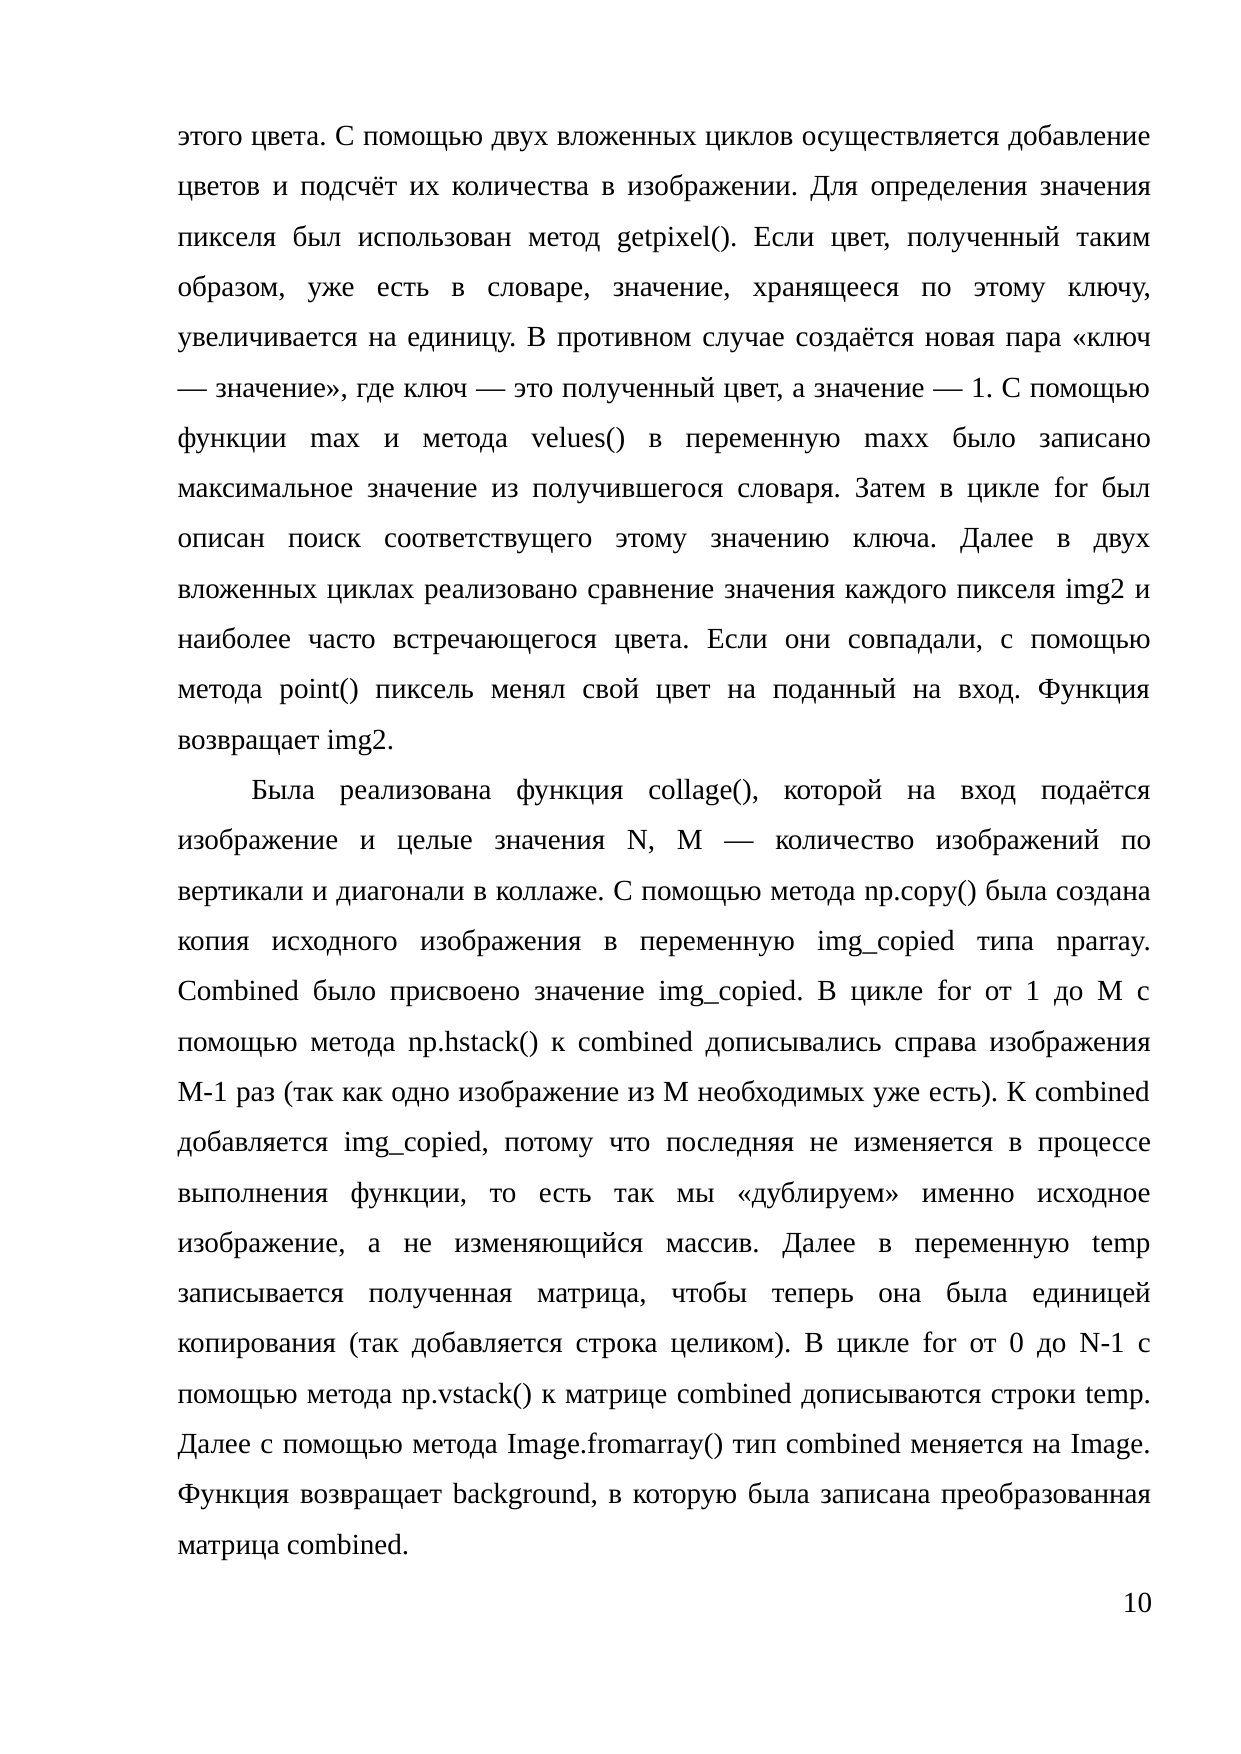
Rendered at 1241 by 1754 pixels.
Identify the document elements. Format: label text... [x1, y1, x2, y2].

text Была реализована функция collage(), которой на вход подаётся изображение и целые значения N, M — количество изображений по вертикали и диагонали в коллаже. С помощью метода np.copy() была создана копия исходного изображения в переменную img_copied типа nparray. Combined было присвоено значение img_copied. В цикле for от 1 до M с помощью метода np.hstack() к combined дописывались справа изображения M-1 раз (так как одно изображение из M необходимых уже есть). К combined добавляется img_copied, потому что последняя не изменяется в процессе выполнения функции, то есть так мы «дублируем» именно исходное изображение, а не изменяющийся массив. Далее в переменную temp записывается полученная матрица, чтобы теперь она была единицей копирования (так добавляется строка целиком). В цикле for от 0 до N-1 с помощью метода np.vstack() к матрице combined дописываются строки temp. Далее с помощью метода Image.fromarray() тип combined меняется на Image. Функция возвращает background, в которую была записана преобразованная матрица combined. [177, 772, 1152, 1560]
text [177, 118, 1152, 755]
